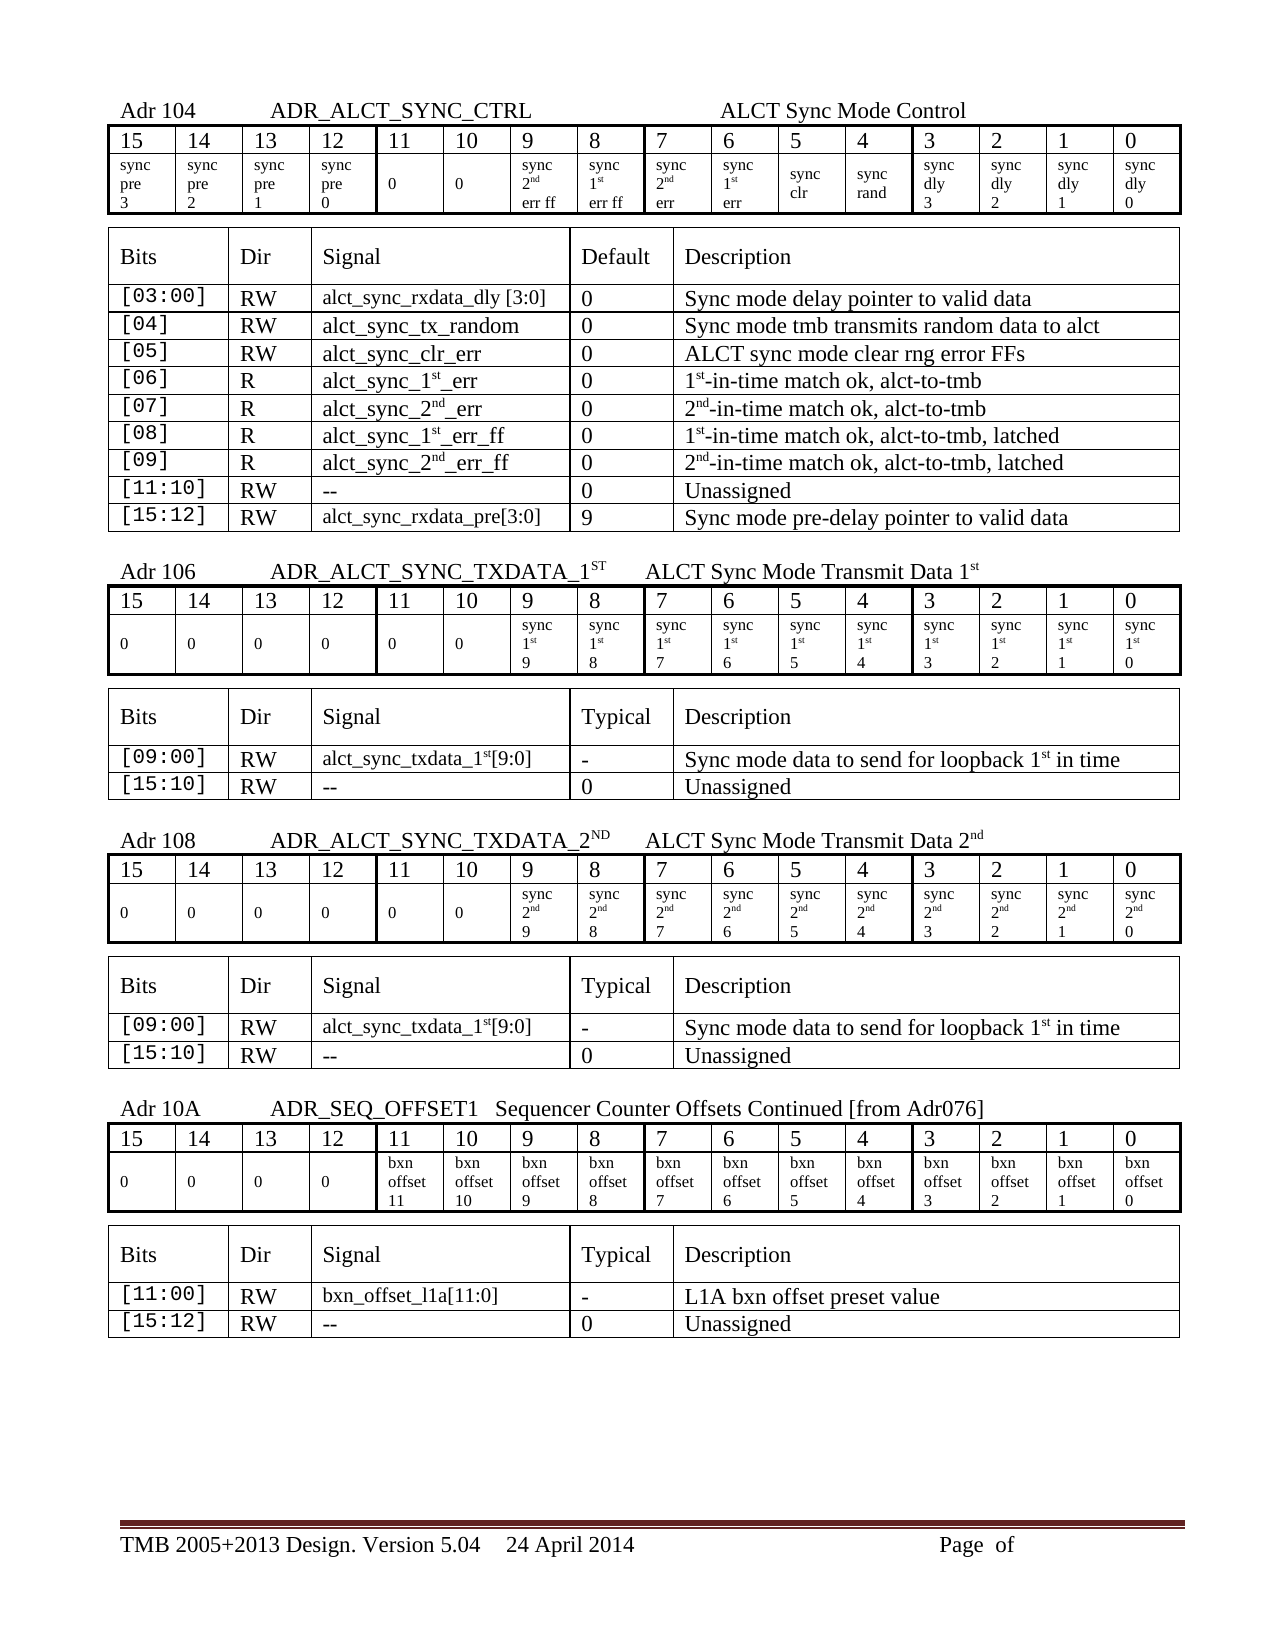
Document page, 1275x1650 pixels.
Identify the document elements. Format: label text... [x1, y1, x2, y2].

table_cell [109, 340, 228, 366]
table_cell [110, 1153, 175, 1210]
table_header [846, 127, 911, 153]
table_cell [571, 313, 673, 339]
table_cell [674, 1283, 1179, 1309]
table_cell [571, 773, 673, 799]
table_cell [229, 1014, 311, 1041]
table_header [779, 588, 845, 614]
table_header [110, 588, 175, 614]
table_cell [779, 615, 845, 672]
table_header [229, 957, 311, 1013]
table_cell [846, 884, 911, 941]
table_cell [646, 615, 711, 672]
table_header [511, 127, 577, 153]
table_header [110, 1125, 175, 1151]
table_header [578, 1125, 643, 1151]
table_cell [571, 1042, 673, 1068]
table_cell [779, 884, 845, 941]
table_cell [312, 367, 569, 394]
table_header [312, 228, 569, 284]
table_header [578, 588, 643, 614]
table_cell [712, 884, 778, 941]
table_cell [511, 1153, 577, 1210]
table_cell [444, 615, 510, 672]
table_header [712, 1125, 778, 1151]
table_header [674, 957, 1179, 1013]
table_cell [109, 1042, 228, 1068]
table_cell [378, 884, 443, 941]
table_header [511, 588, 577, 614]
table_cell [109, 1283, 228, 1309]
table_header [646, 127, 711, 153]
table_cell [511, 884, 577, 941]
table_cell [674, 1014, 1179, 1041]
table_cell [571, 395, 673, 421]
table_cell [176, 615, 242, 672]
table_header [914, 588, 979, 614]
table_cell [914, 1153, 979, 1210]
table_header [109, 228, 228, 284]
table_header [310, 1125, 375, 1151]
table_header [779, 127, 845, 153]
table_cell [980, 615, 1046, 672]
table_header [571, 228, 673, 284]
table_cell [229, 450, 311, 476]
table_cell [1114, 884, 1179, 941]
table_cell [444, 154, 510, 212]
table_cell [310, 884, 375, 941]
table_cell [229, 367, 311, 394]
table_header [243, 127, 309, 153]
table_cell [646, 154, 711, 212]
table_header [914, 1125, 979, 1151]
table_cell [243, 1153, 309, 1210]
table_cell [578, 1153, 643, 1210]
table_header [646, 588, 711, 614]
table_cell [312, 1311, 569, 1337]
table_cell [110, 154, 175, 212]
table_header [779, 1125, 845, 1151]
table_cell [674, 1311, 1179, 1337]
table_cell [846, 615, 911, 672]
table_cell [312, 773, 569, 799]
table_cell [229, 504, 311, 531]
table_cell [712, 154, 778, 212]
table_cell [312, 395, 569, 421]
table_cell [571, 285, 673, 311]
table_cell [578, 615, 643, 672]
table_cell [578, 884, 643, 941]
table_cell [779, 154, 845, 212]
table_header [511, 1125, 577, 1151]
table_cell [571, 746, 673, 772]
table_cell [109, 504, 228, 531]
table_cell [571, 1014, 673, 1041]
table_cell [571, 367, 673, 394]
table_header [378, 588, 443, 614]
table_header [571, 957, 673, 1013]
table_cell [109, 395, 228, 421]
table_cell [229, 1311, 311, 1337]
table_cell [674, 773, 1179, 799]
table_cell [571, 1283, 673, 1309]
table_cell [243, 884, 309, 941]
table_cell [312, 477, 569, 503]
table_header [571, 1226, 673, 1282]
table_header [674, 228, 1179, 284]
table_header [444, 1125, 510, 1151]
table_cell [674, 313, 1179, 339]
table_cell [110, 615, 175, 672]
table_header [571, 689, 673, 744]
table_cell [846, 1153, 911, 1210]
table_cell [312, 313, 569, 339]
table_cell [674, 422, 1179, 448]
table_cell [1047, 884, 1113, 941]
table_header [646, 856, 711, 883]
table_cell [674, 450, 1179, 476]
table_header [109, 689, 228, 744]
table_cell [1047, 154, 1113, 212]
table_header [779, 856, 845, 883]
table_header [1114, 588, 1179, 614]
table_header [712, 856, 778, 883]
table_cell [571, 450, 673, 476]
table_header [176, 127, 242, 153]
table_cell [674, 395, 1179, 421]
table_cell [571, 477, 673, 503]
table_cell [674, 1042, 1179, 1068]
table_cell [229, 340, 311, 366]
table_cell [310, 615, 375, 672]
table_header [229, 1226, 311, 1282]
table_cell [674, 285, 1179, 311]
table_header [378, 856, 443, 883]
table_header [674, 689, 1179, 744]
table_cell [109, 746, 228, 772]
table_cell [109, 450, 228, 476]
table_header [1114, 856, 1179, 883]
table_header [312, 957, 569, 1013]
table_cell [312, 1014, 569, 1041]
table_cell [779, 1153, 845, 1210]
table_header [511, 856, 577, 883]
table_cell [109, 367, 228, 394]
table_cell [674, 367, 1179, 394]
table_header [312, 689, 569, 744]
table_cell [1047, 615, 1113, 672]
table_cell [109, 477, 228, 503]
text Adr 108 ADR_ALCT_SYNC_TXDATA_2ND ALCT Sync Mode Transmit Data 2nd [120, 827, 1185, 853]
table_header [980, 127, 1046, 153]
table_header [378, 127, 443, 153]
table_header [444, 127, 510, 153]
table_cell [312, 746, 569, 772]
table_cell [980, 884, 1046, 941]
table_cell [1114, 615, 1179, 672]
text Adr 106 ADR_ALCT_SYNC_TXDATA_1ST ALCT Sync Mode Transmit Data 1st [120, 558, 1185, 584]
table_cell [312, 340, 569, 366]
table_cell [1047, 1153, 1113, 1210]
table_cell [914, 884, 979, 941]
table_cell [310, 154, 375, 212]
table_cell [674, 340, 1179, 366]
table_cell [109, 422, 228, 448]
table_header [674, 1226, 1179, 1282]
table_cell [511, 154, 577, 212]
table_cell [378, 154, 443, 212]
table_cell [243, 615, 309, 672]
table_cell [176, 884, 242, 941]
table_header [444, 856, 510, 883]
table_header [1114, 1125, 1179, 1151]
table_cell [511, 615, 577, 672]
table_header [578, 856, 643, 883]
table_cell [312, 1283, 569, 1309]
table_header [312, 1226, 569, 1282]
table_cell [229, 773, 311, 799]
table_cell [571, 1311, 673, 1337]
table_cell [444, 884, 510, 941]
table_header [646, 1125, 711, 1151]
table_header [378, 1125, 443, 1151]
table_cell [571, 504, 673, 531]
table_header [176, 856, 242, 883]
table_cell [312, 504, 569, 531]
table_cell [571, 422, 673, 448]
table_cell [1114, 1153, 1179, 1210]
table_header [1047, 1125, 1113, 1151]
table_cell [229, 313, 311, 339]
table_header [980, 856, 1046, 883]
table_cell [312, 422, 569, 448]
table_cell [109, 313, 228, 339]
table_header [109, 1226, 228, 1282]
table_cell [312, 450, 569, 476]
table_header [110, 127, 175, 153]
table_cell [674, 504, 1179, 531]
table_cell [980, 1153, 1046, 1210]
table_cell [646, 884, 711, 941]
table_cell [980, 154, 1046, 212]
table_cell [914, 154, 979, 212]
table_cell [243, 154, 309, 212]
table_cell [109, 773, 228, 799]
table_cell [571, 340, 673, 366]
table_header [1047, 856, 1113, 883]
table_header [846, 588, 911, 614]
text Adr 10A ADR_SEQ_OFFSET1 Sequencer Counter Offsets Continued [from Adr076] [120, 1096, 1185, 1122]
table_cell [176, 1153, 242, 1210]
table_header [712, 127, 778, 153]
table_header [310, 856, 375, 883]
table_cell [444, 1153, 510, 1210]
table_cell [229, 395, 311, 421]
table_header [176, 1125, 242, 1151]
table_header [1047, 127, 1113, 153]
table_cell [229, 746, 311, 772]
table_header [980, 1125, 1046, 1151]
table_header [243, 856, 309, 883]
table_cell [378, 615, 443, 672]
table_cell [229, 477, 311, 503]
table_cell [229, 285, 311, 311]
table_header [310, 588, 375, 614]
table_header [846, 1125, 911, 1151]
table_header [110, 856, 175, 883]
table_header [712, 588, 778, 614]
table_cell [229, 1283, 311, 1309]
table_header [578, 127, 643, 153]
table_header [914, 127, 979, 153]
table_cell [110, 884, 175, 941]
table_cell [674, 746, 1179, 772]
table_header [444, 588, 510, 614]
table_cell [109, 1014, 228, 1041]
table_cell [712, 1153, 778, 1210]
text Adr 104 ADR_ALCT_SYNC_CTRL ALCT Sync Mode Control [120, 97, 1185, 124]
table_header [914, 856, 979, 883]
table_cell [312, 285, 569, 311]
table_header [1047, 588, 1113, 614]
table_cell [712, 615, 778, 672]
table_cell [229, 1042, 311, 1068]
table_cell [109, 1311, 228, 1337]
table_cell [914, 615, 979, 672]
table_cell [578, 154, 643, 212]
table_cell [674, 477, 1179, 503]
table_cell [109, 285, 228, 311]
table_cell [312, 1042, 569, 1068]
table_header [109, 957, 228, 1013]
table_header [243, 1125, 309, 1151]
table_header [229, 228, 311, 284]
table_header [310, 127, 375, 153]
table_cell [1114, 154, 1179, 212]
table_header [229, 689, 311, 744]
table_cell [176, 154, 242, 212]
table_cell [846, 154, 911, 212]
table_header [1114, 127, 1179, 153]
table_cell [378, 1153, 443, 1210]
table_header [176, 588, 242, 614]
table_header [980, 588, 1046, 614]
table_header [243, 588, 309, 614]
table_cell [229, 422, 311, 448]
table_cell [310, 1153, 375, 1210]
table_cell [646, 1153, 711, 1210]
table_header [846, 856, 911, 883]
